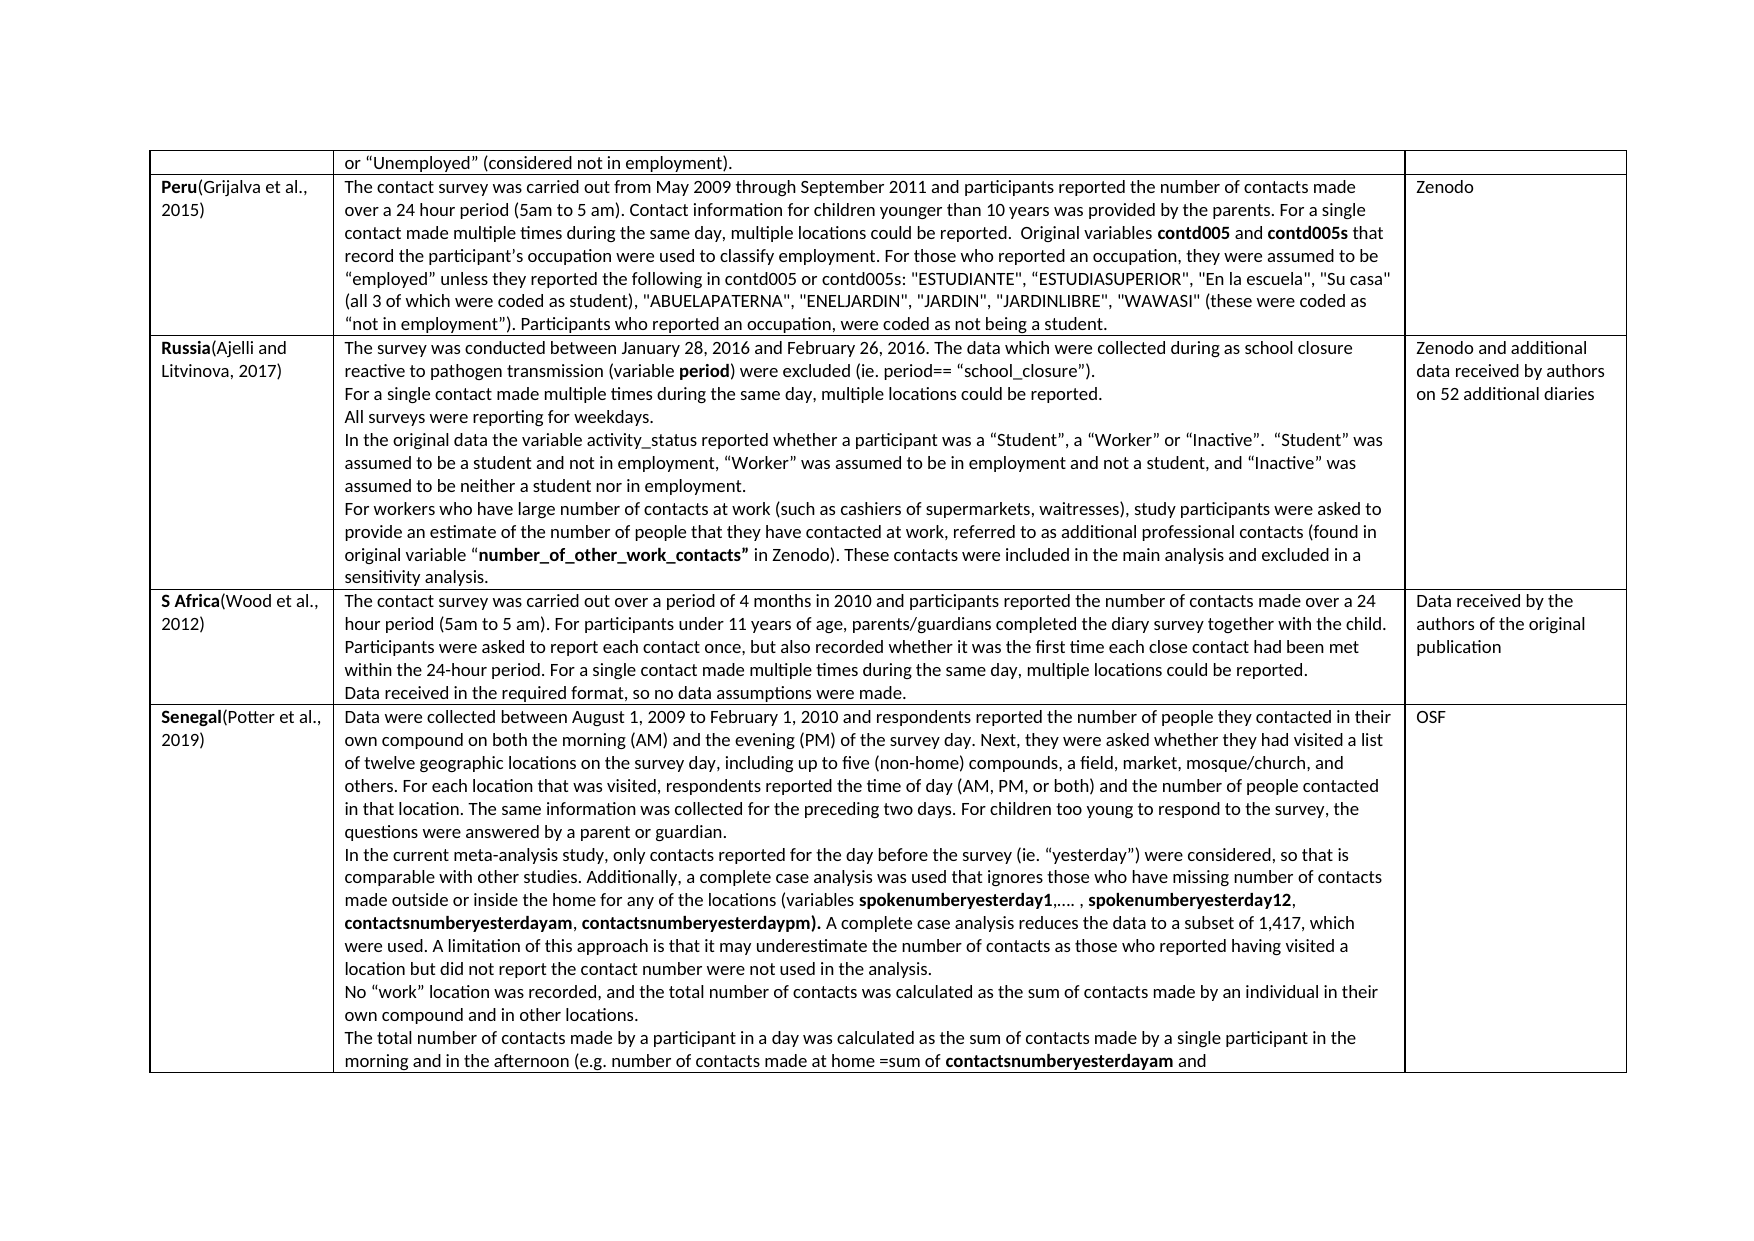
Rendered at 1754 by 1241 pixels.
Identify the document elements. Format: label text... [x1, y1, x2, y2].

table_cell S Africa(Wood et al., 2012) [151, 590, 333, 704]
table_cell OSF [1406, 705, 1626, 1072]
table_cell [151, 151, 333, 174]
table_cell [1406, 151, 1626, 174]
table_cell Zenodo and additional data received by authors on 52 additional diaries [1406, 336, 1626, 588]
table_cell Data received by the authors of the original publication [1406, 590, 1626, 704]
table_cell Zenodo [1406, 175, 1626, 335]
table_cell The contact survey was carried out over a period of 4 months in 2010 and participants reported the number of contacts made over a 24 hour period (5am to 5 am). For participants under 11 years of age, parents/guardians completed the diary survey together with the child. Participants were asked to report each contact once, but also recorded whether it was the first time each close contact had been met within the 24-hour period. For a single contact made multiple times during the same day, multiple locations could be reported. Data received in the required format, so no data assumptions were made. [334, 590, 1404, 704]
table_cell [151, 705, 333, 1072]
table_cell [334, 705, 1404, 1072]
table_cell Peru(Grijalva et al., 2015) [151, 175, 333, 335]
table_cell The survey was conducted between January 28, 2016 and February 26, 2016. The data which were collected during as school closure reactive to pathogen transmission (variable period) were excluded (ie. period== “school_closure”). For a single contact made multiple times during the same day, multiple locations could be reported. All surveys were reporting for weekdays. In the original data the variable activity_status reported whether a participant was a “Student”, a “Worker” or “Inactive”. “Student” was assumed to be a student and not in employment, “Worker” was assumed to be in employment and not a student, and “Inactive” was assumed to be neither a student nor in employment. For workers who have large number of contacts at work (such as cashiers of supermarkets, waitresses), study participants were asked to provide an estimate of the number of people that they have contacted at work, referred to as additional professional contacts (found in original variable “number_of_other_work_contacts” in Zenodo). These contacts were included in the main analysis and excluded in a sensitivity analysis. [334, 336, 1404, 588]
table_cell Russia(Ajelli and Litvinova, 2017) [151, 336, 333, 588]
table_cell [334, 151, 1404, 174]
table_cell The contact survey was carried out from May 2009 through September 2011 and participants reported the number of contacts made over a 24 hour period (5am to 5 am). Contact information for children younger than 10 years was provided by the parents. For a single contact made multiple times during the same day, multiple locations could be reported. Original variables contd005 and contd005s that record the participant’s occupation were used to classify employment. For those who reported an occupation, they were assumed to be “employed” unless they reported the following in contd005 or contd005s: "ESTUDIANTE", “ESTUDIASUPERIOR", "En la escuela", "Su casa" (all 3 of which were coded as student), "ABUELAPATERNA", "ENELJARDIN", "JARDIN", "JARDINLIBRE", "WAWASI" (these were coded as “not in employment”). Participants who reported an occupation, were coded as not being a student. [334, 175, 1404, 335]
